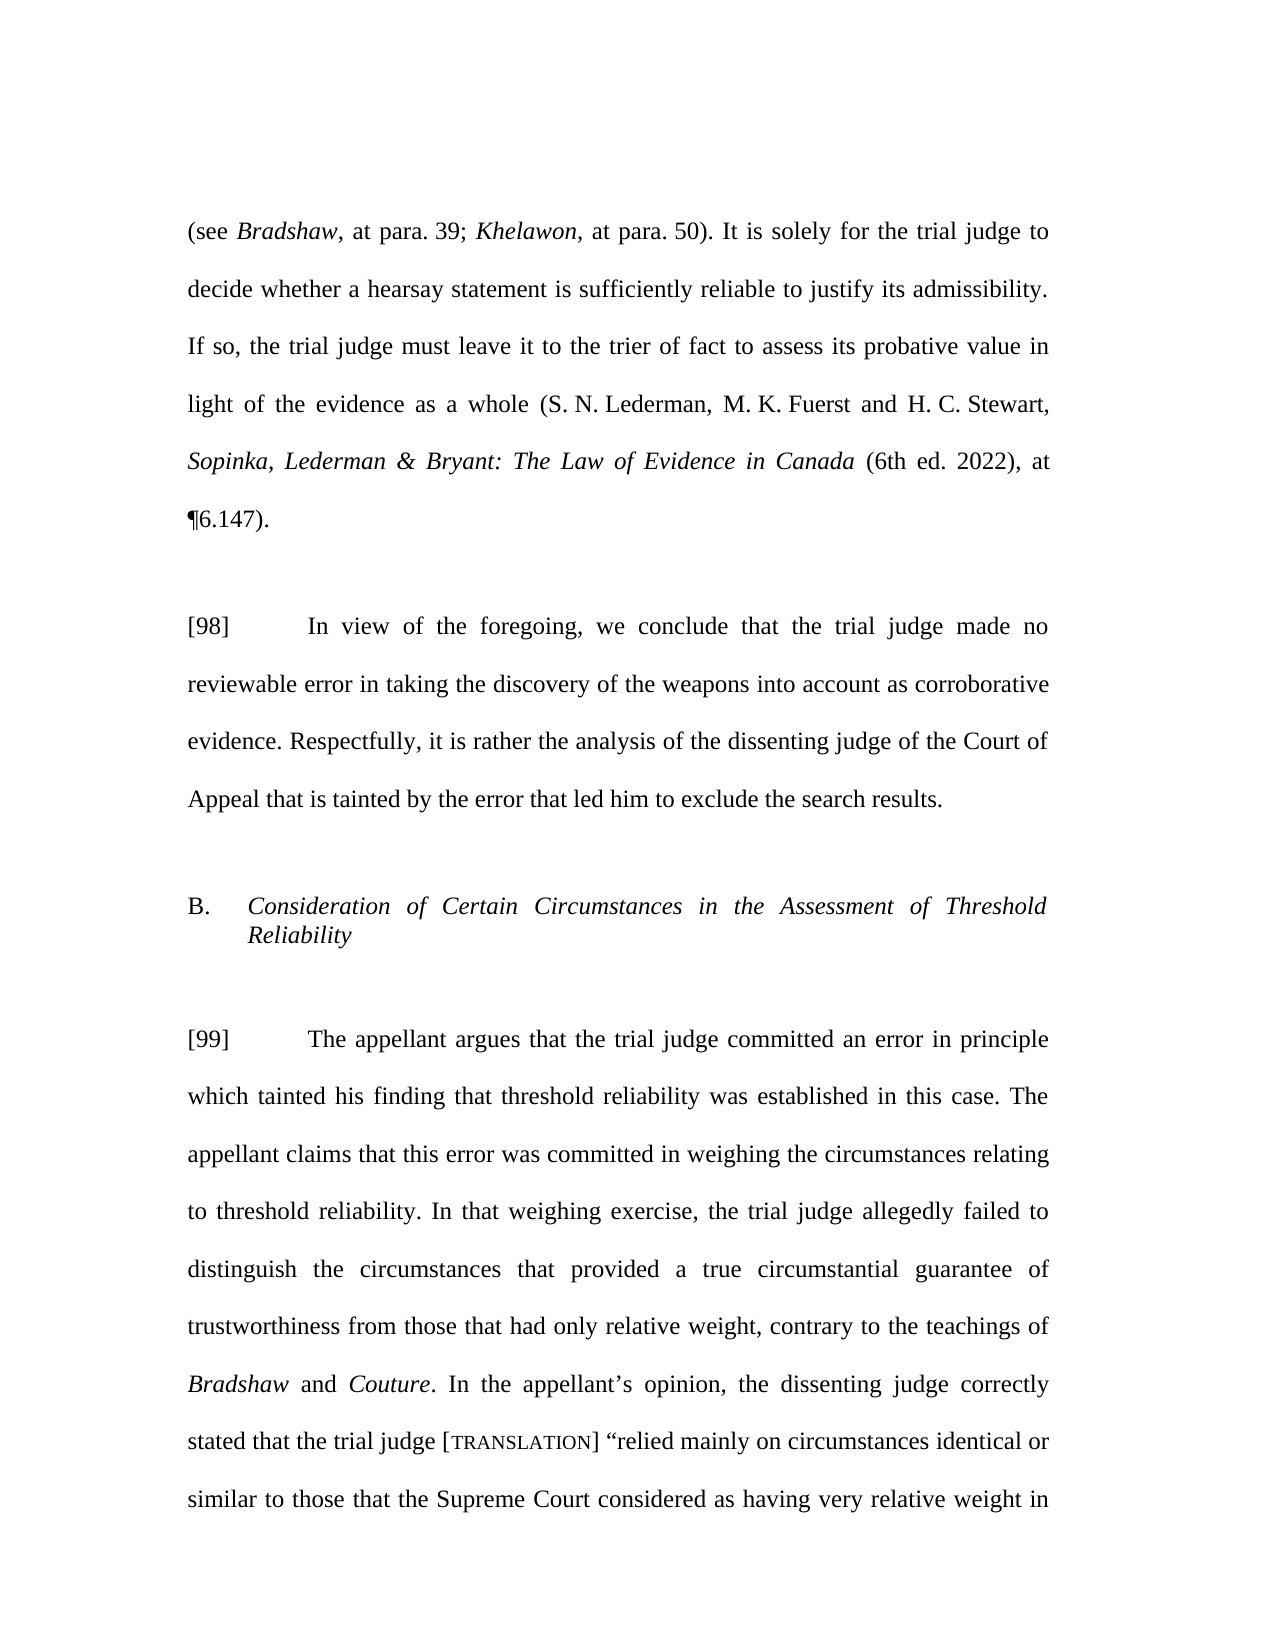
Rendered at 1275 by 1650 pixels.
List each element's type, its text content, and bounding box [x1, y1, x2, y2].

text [187, 216, 1050, 533]
text In view of the foregoing, we conclude that the trial judge made no reviewable error in taking the discovery of the weapons into account as corroborative evidence. Respectfully, it is rather the analysis of the dissenting judge of the Court of Appeal that is tainted by the error that led him to exclude the search results. [187, 611, 1050, 813]
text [187, 1024, 1050, 1513]
title Consideration of Certain Circumstances in the Assessment of Threshold Reliability [187, 891, 1050, 949]
